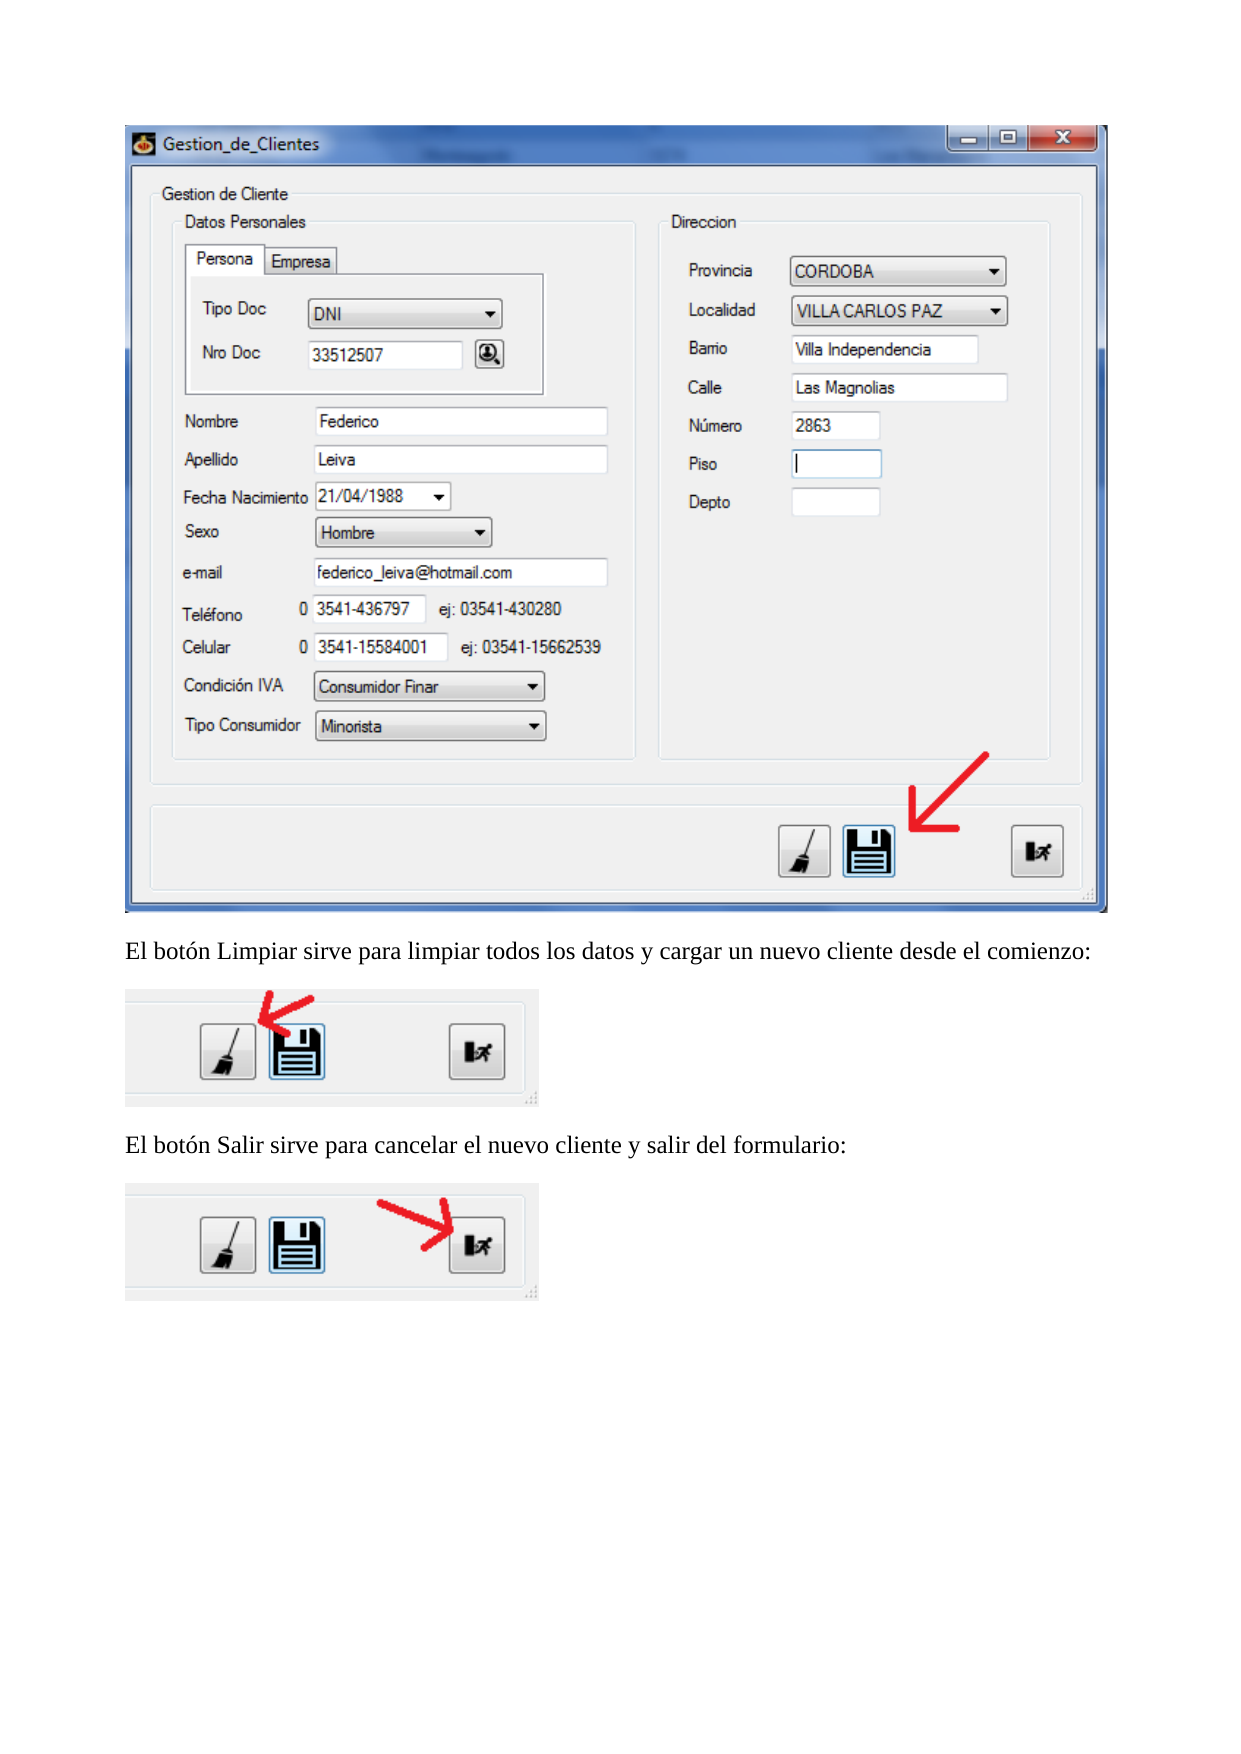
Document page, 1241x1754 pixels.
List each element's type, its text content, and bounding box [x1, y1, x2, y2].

text El botón Salir sirve para cancelar el nuevo cliente y salir del formulario: [125, 1130, 1115, 1159]
picture [125, 989, 539, 1107]
picture [125, 125, 1108, 913]
picture [125, 1183, 539, 1301]
text El botón Limpiar sirve para limpiar todos los datos y cargar un nuevo cliente desde el comienzo: [125, 936, 1115, 965]
